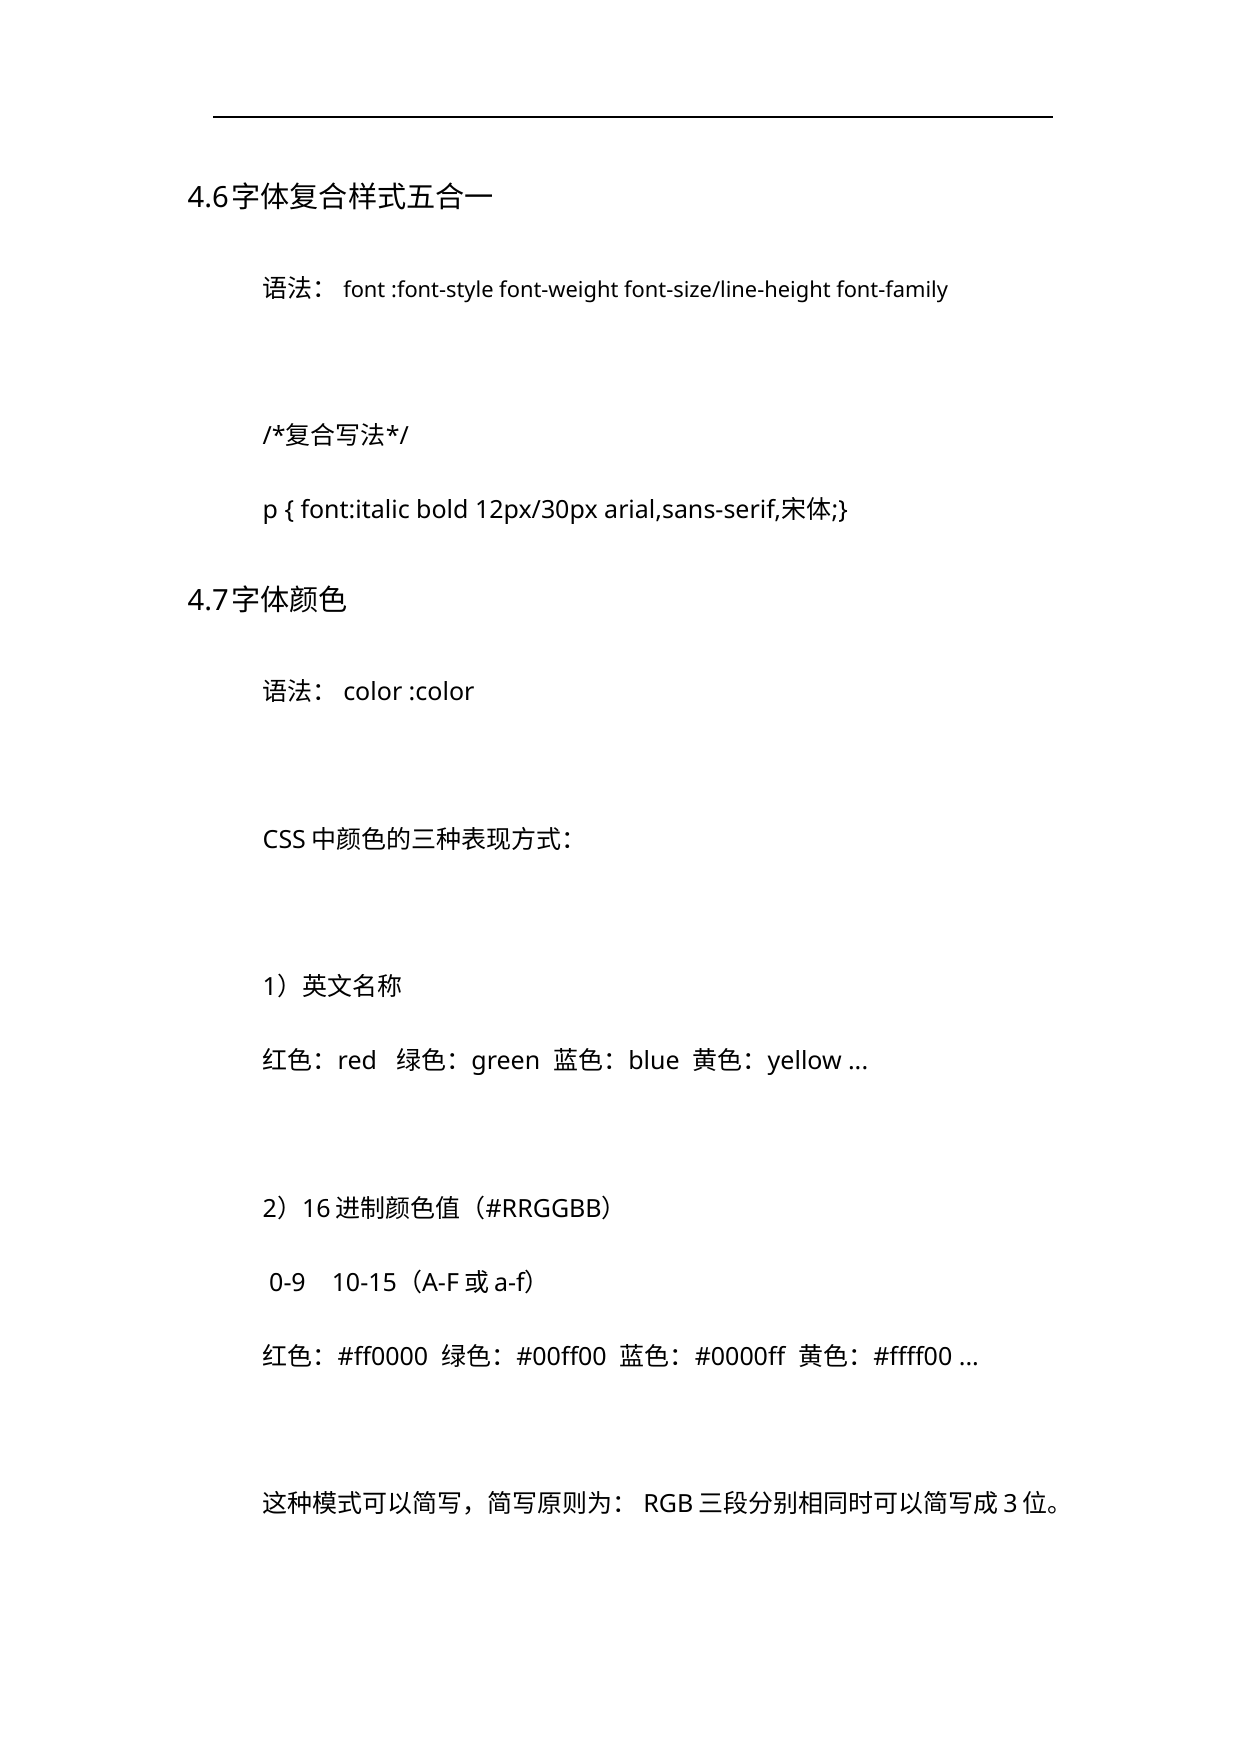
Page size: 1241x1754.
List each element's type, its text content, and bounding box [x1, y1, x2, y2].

text 语法： color :color [212, 657, 1053, 722]
text CSS中颜色的三种表现方式： [212, 805, 1053, 870]
text 0-9 10-15（A-F或a-f） [212, 1248, 1053, 1313]
text 2）16进制颜色值（#RRGGBB） [212, 1174, 1053, 1239]
text 红色：#ff0000 绿色：#00ff00 蓝色：#0000ff 黄色：#ffff00 ... [212, 1322, 1053, 1387]
text p { font:italic bold 12px/30px arial,sans-serif,宋体;} [212, 475, 1053, 540]
text 这种模式可以简写，简写原则为： RGB三段分别相同时可以简写成3位。 [212, 1469, 1053, 1534]
text /*复合写法*/ [212, 401, 1053, 466]
text 语法： font :font-style font-weight font-size/line-height font-family [212, 254, 1053, 319]
text 1）英文名称 [212, 952, 1053, 1017]
subtitle 字体颜色 [187, 566, 1053, 631]
subtitle 字体复合样式五合一 [187, 162, 1053, 227]
text 红色：red 绿色：green 蓝色：blue 黄色：yellow ... [212, 1026, 1053, 1091]
